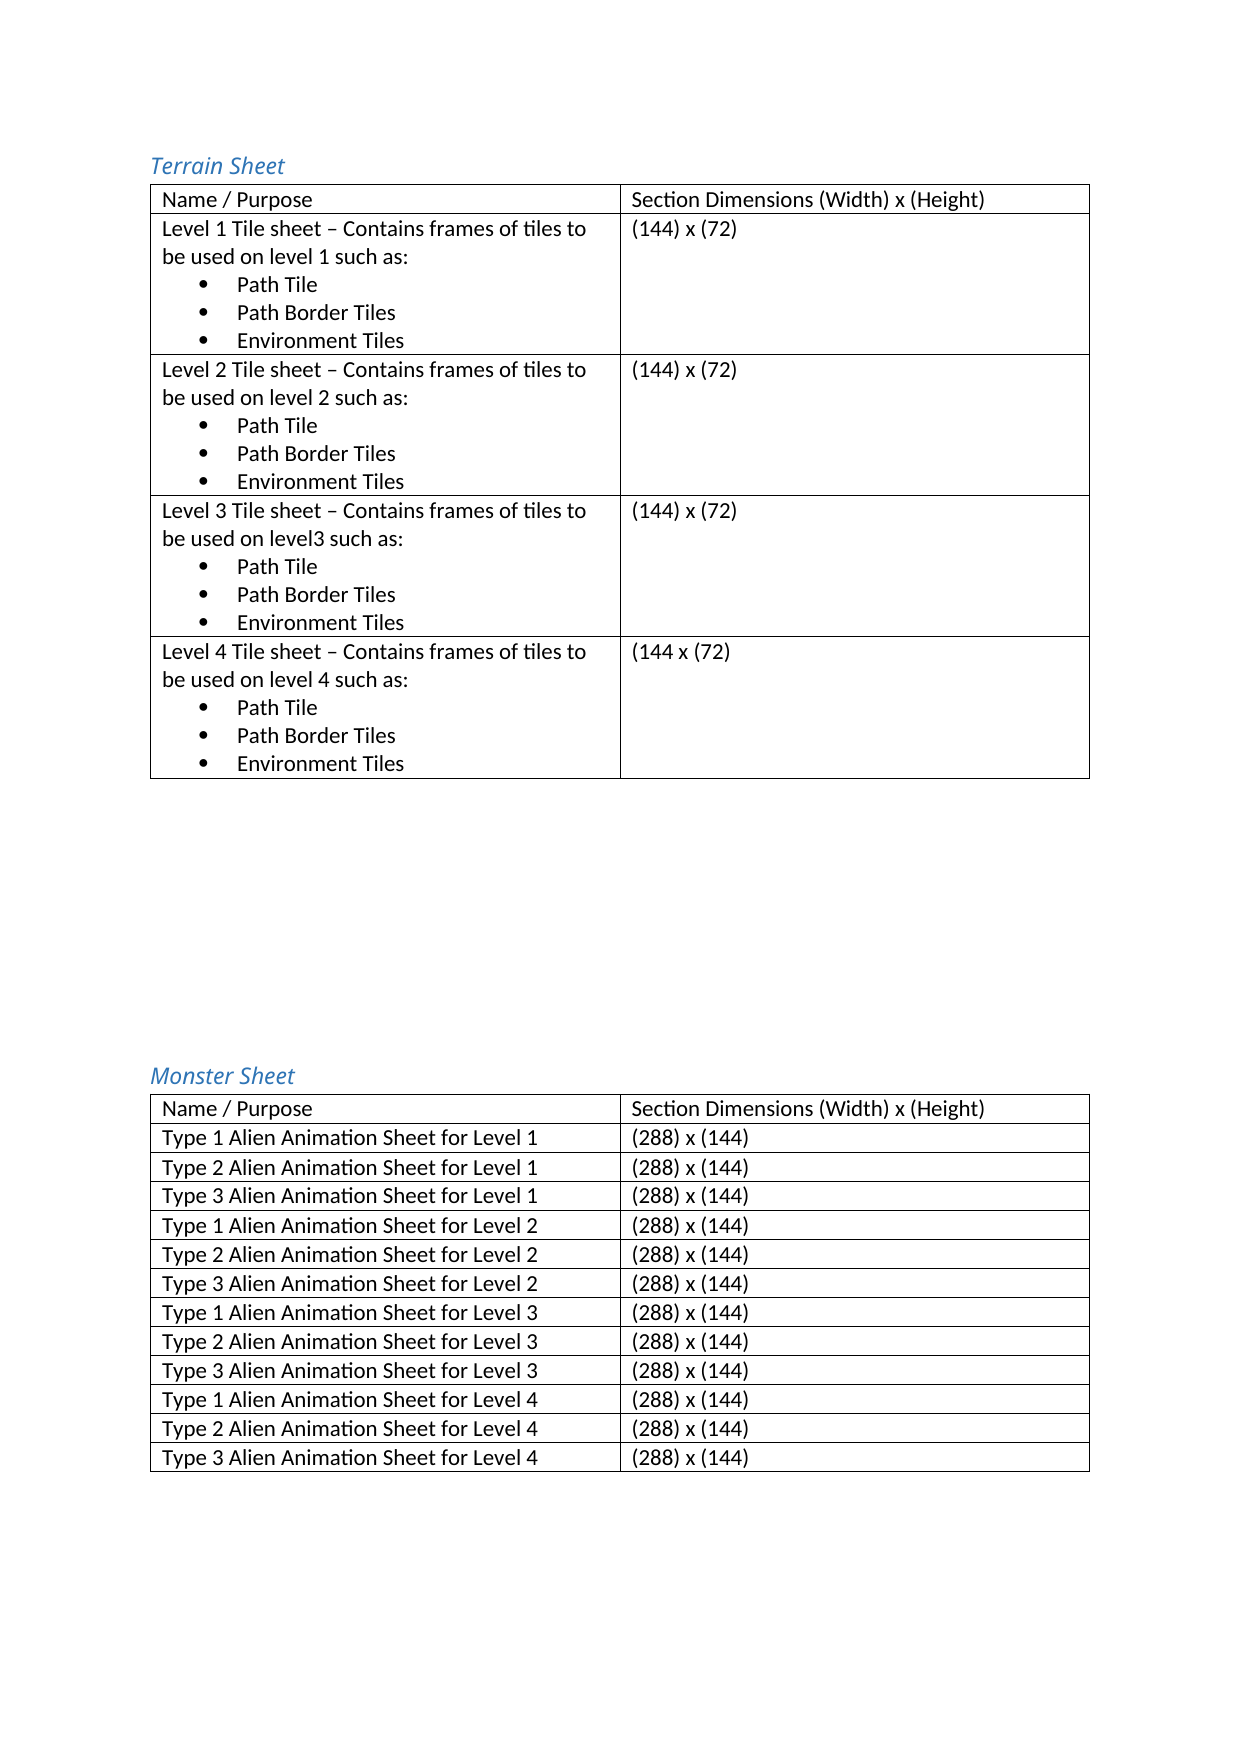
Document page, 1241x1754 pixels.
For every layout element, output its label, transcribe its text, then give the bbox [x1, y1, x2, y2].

table_cell (288) x (144) [621, 1327, 1089, 1355]
table_cell Type 2 Alien Animation Sheet for Level 1 [151, 1153, 620, 1181]
table_cell (288) x (144) [621, 1414, 1089, 1442]
table_cell (144 x (72) [621, 637, 1089, 777]
table_cell Type 2 Alien Animation Sheet for Level 2 [151, 1240, 620, 1268]
table_cell (288) x (144) [621, 1153, 1089, 1181]
table_cell (288) x (144) [621, 1443, 1089, 1471]
table_header Section Dimensions (Width) x (Height) [621, 185, 1089, 213]
table_cell (288) x (144) [621, 1298, 1089, 1326]
table_header Name / Purpose [151, 185, 620, 213]
table_cell Type 3 Alien Animation Sheet for Level 4 [151, 1443, 620, 1471]
table_cell (288) x (144) [621, 1269, 1089, 1297]
table_cell Level 3 Tile sheet – Contains frames of tiles to be used on level3 such as: Path Tile Path Border Tiles Environment Tiles [151, 496, 620, 636]
subtitle Monster Sheet [150, 1060, 1090, 1091]
table_cell Type 2 Alien Animation Sheet for Level 3 [151, 1327, 620, 1355]
table_cell Type 3 Alien Animation Sheet for Level 1 [151, 1182, 620, 1210]
table_cell Type 3 Alien Animation Sheet for Level 3 [151, 1356, 620, 1384]
table_cell (288) x (144) [621, 1182, 1089, 1210]
table_cell Type 2 Alien Animation Sheet for Level 4 [151, 1414, 620, 1442]
table_cell Type 1 Alien Animation Sheet for Level 2 [151, 1211, 620, 1239]
table_cell (288) x (144) [621, 1211, 1089, 1239]
table_cell Level 4 Tile sheet – Contains frames of tiles to be used on level 4 such as: Path Tile Path Border Tiles Environment Tiles [151, 637, 620, 777]
table_cell (288) x (144) [621, 1240, 1089, 1268]
table_cell (144) x (72) [621, 496, 1089, 636]
table_cell Type 3 Alien Animation Sheet for Level 2 [151, 1269, 620, 1297]
table_cell (288) x (144) [621, 1124, 1089, 1152]
table_cell Type 1 Alien Animation Sheet for Level 3 [151, 1298, 620, 1326]
table_cell (144) x (72) [621, 355, 1089, 495]
table_cell Level 1 Tile sheet – Contains frames of tiles to be used on level 1 such as: Path Tile Path Border Tiles Environment Tiles [151, 214, 620, 354]
table_cell Level 2 Tile sheet – Contains frames of tiles to be used on level 2 such as: Path Tile Path Border Tiles Environment Tiles [151, 355, 620, 495]
table_cell (288) x (144) [621, 1385, 1089, 1413]
table_cell (144) x (72) [621, 214, 1089, 354]
table_header Name / Purpose [151, 1095, 620, 1122]
table_cell Type 1 Alien Animation Sheet for Level 1 [151, 1124, 620, 1152]
table_cell (288) x (144) [621, 1356, 1089, 1384]
table_cell Type 1 Alien Animation Sheet for Level 4 [151, 1385, 620, 1413]
table_header Section Dimensions (Width) x (Height) [621, 1095, 1089, 1122]
subtitle Terrain Sheet [150, 150, 1090, 181]
